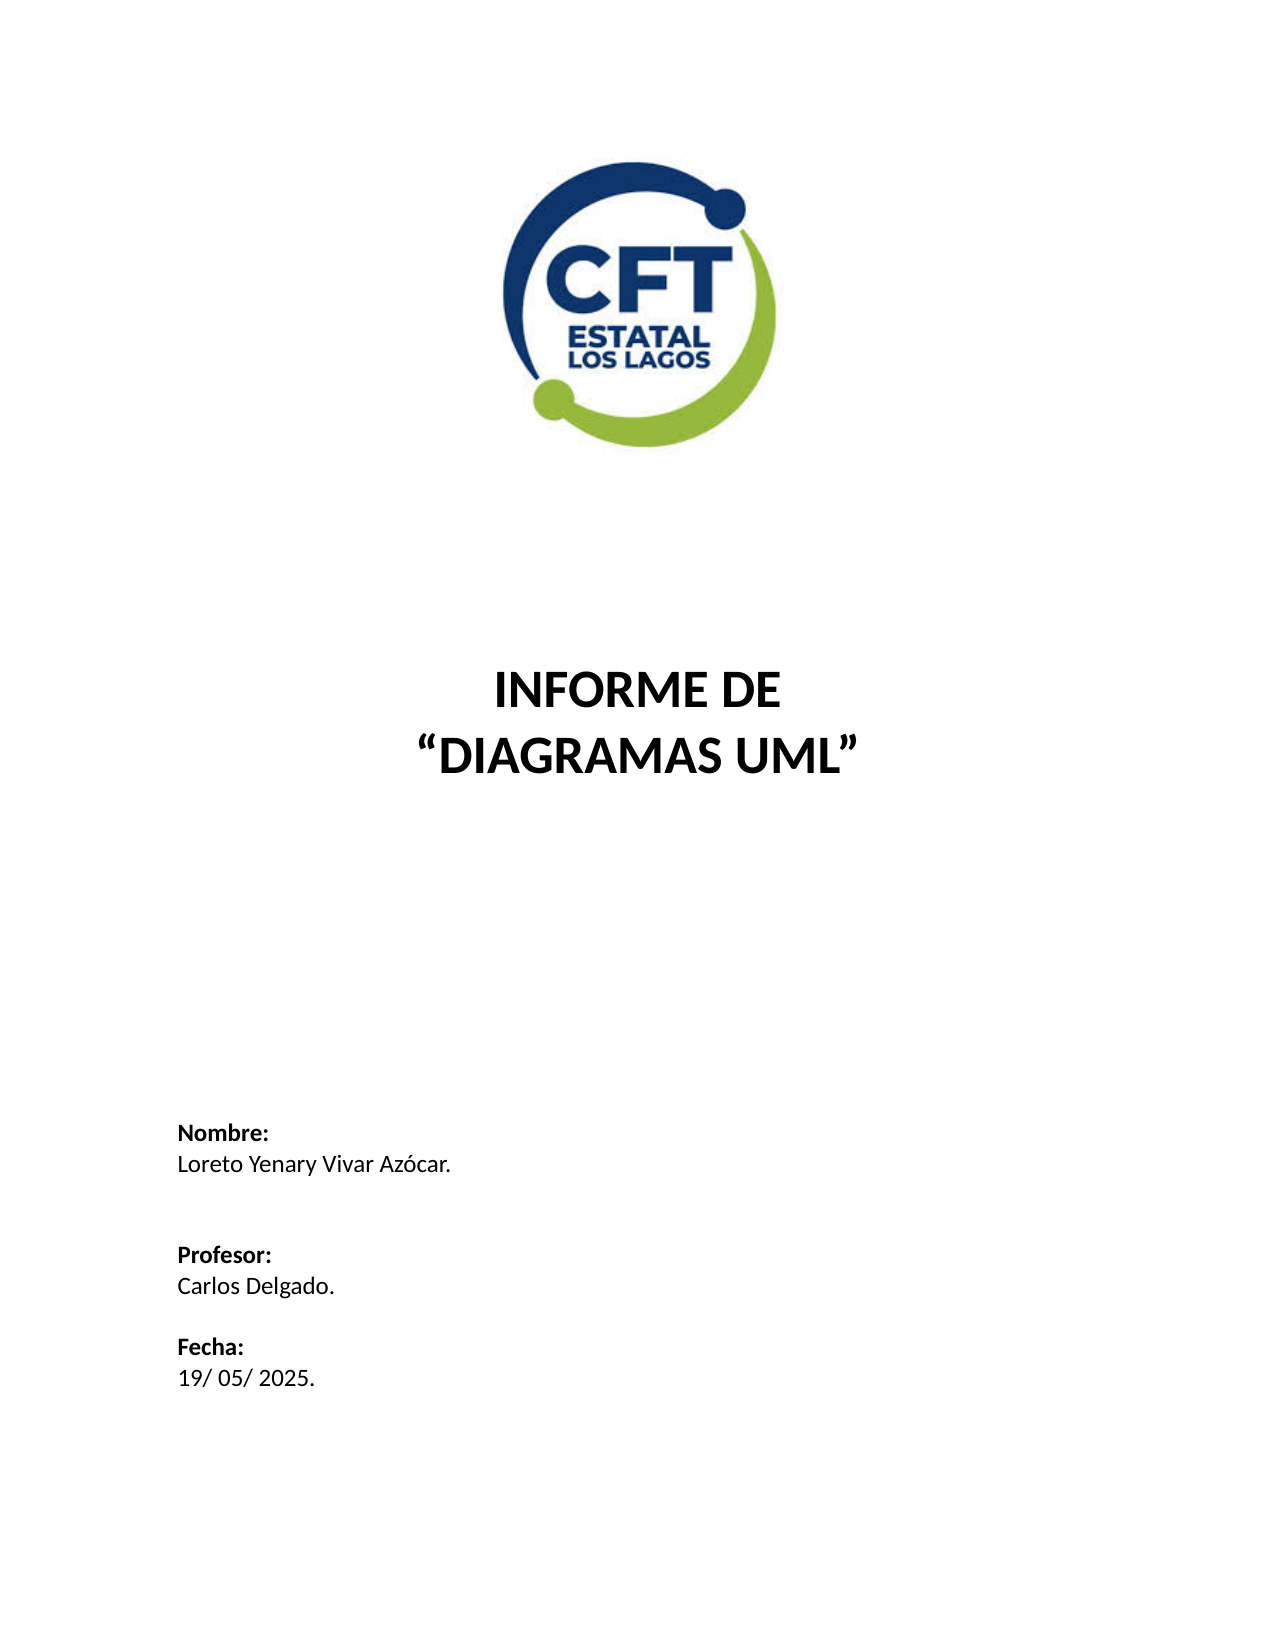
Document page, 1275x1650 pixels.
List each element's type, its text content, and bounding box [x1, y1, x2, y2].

text Fecha: [177, 1331, 1098, 1362]
text 19/ 05/ 2025. [177, 1362, 1098, 1392]
text “DIAGRAMAS UML” [177, 721, 1098, 787]
text Loreto Yenary Vivar Azócar. [177, 1148, 1098, 1179]
text INFORME DE [177, 654, 1098, 721]
text Carlos Delgado. [177, 1270, 1098, 1301]
picture [478, 147, 797, 467]
text Profesor: [177, 1240, 1098, 1270]
text Nombre: [177, 1118, 1098, 1148]
